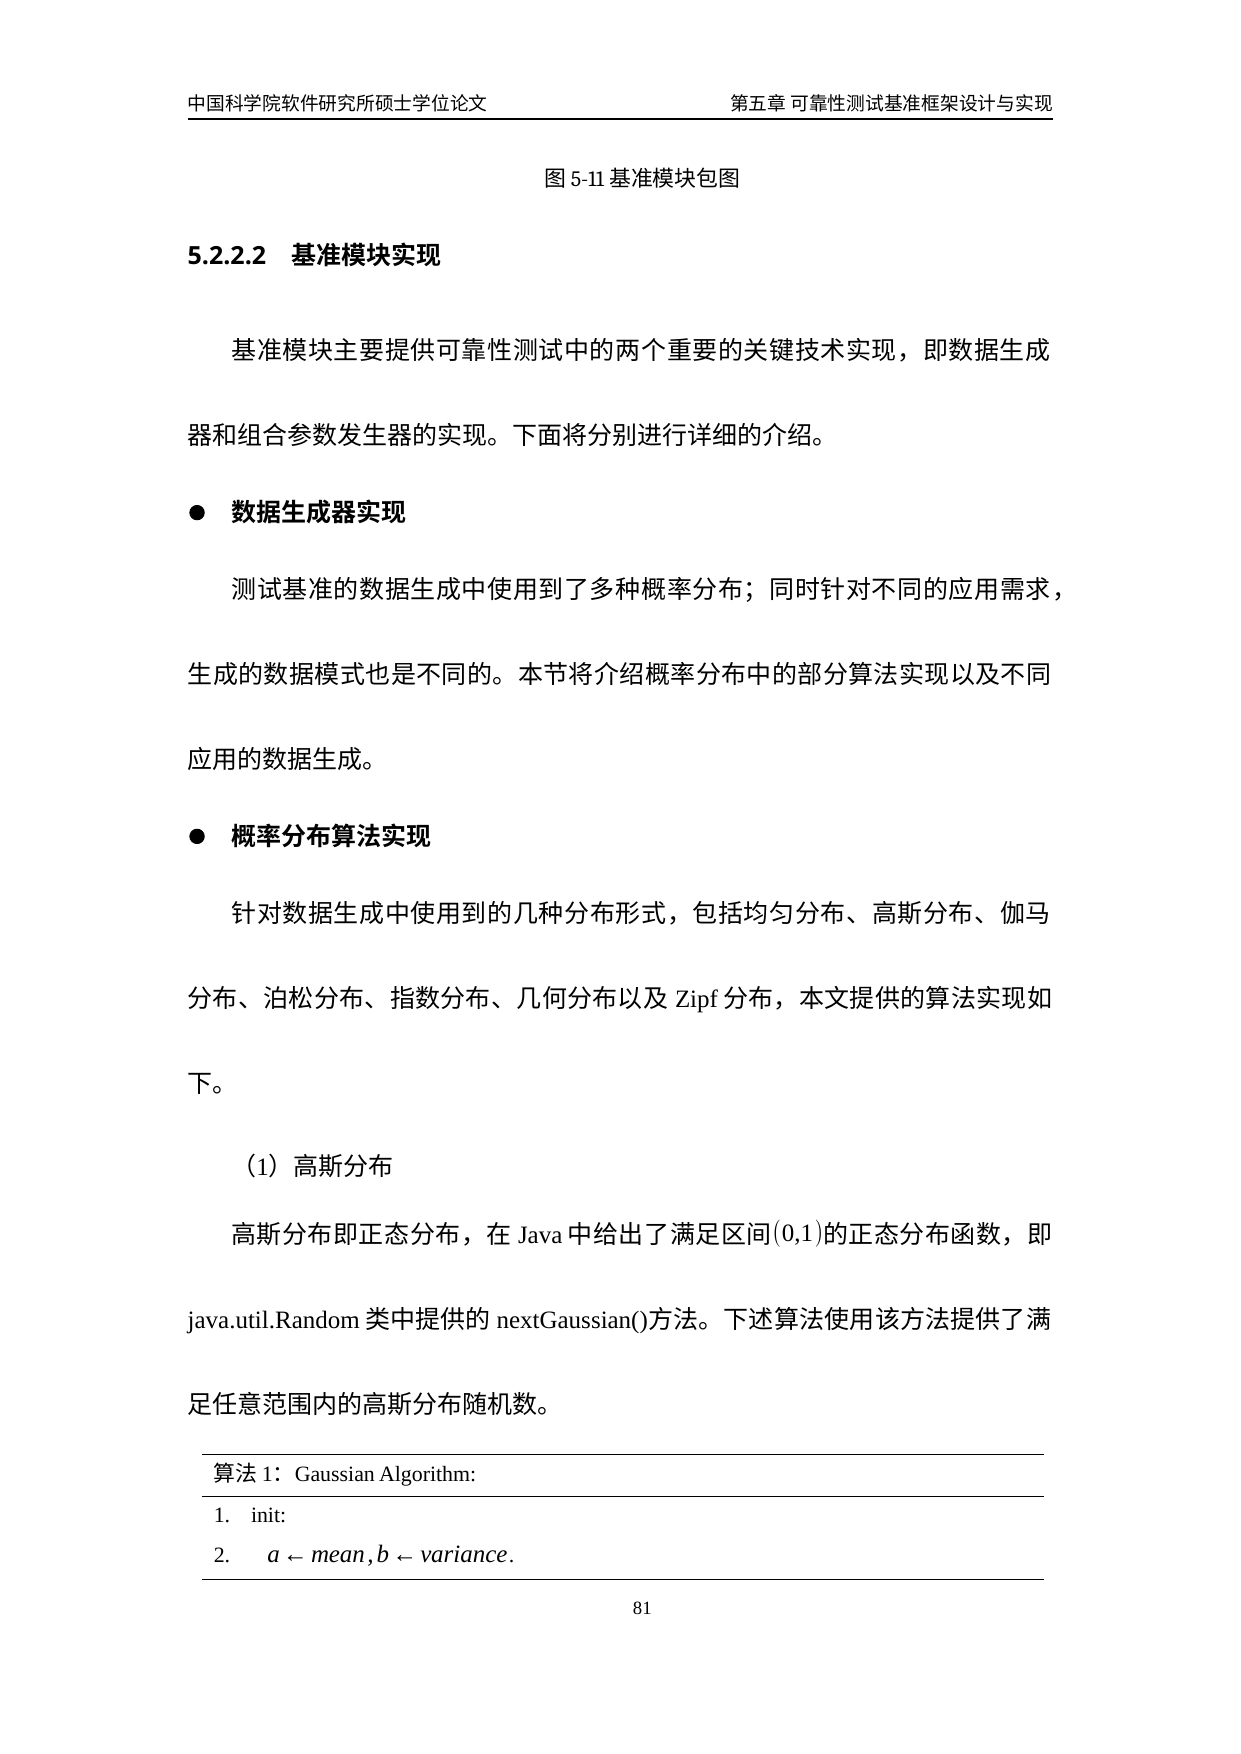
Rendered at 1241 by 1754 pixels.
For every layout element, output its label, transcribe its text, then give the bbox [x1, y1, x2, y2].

list （1）高斯分布 [231, 1131, 1053, 1199]
list 概率分布算法实现 [187, 801, 1053, 868]
text 图 5-11 基准模块包图 [187, 160, 1053, 194]
text 针对数据生成中使用到的几种分布形式，包括均匀分布、高斯分布、伽马分布、泊松分布、指数分布、几何分布以及Zipf分布，本文提供的算法实现如下。 [187, 877, 1053, 1115]
table_header 算法1：Gaussian Algorithm: [202, 1455, 1044, 1496]
text 基准模块主要提供可靠性测试中的两个重要的关键技术实现，即数据生成器和组合参数发生器的实现。下面将分别进行详细的介绍。 [187, 315, 1053, 468]
text 高斯分布即正态分布，在Java中给出了满足区间的正态分布函数，即java.util.Random类中提供的nextGaussian()方法。下述算法使用该方法提供了满足任意范围内的高斯分布随机数。 [187, 1199, 1053, 1437]
list 数据生成器实现 [187, 477, 1053, 545]
subtitle 基准模块实现 [187, 220, 1053, 288]
text 测试基准的数据生成中使用到了多种概率分布；同时针对不同的应用需求，生成的数据模式也是不同的。本节将介绍概率分布中的部分算法实现以及不同应用的数据生成。 [187, 554, 1053, 791]
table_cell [202, 1497, 1044, 1578]
